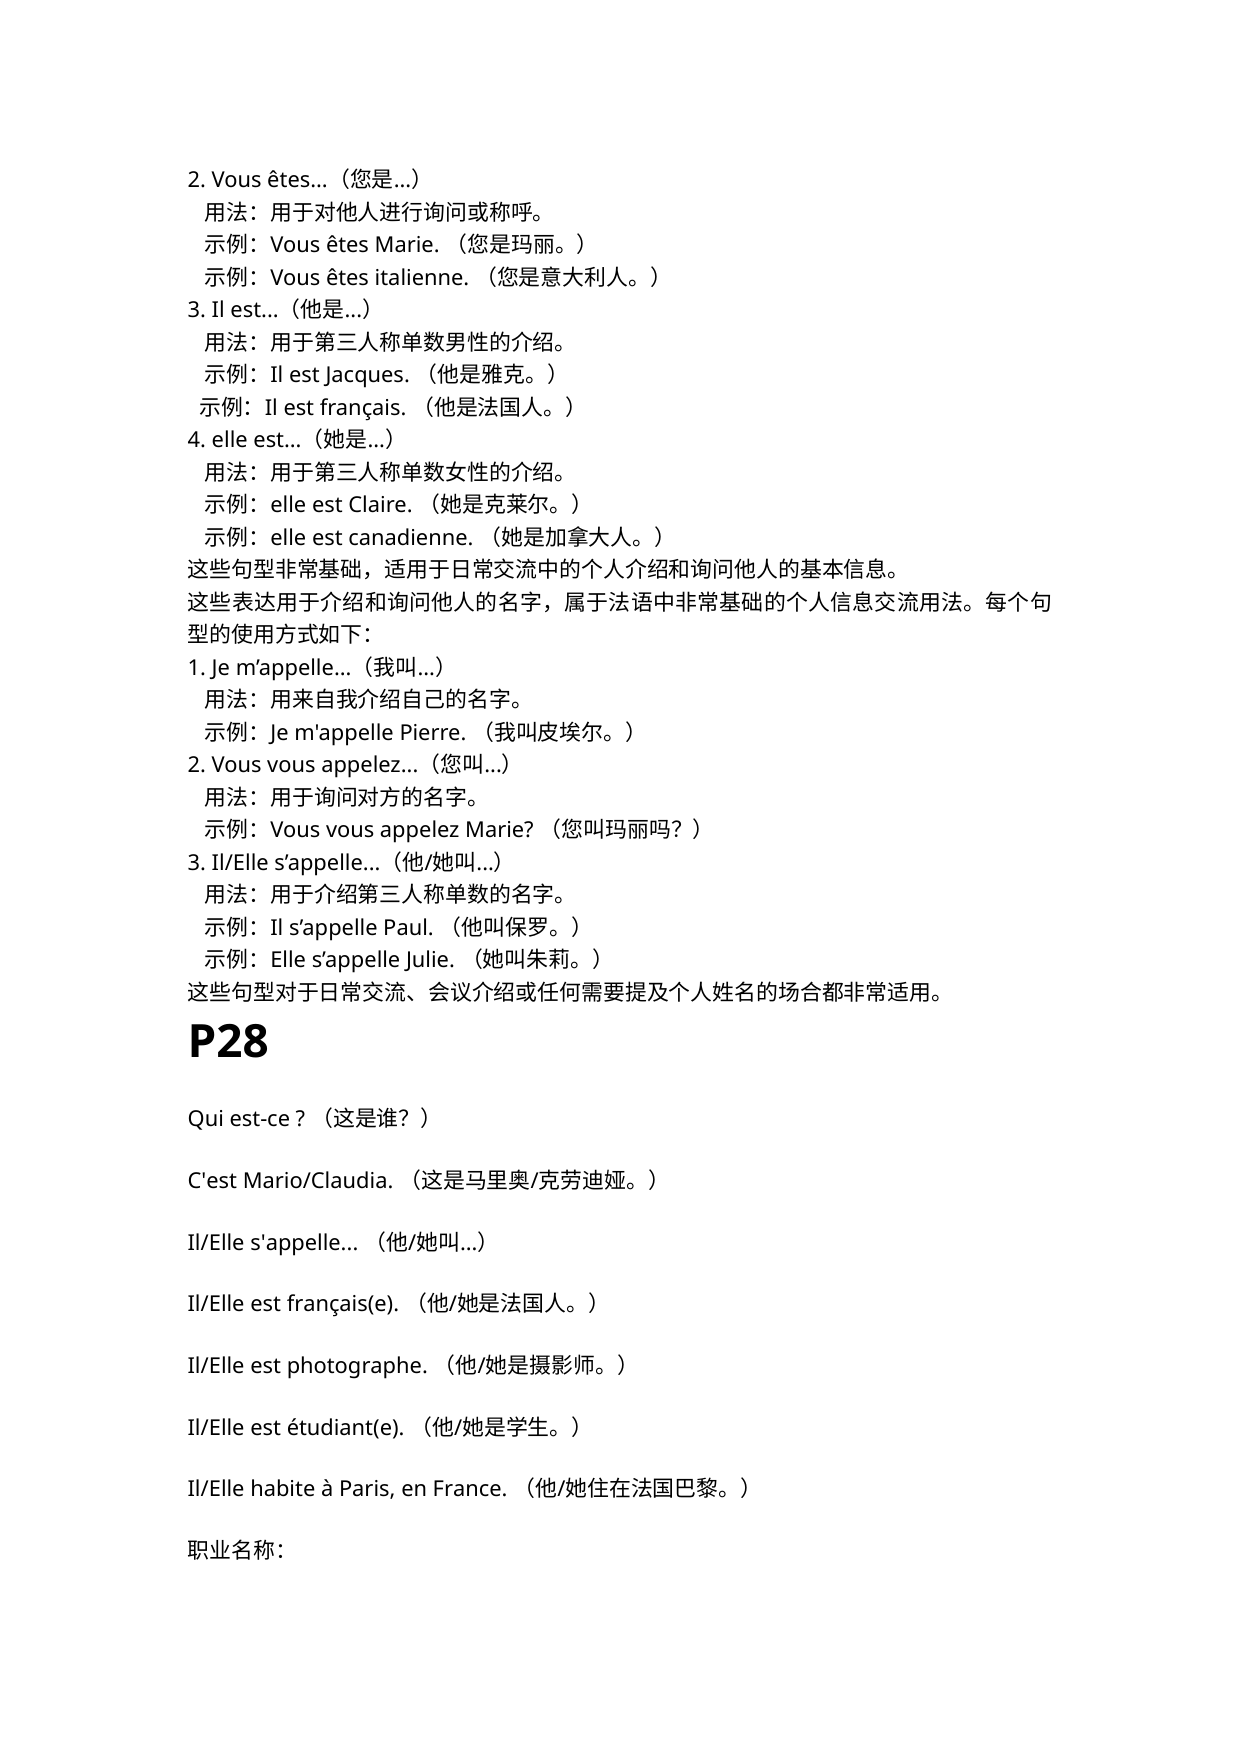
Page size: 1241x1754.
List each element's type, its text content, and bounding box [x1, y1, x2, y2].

text 用法：用于第三人称单数男性的介绍。 [187, 324, 1053, 357]
text 这些句型对于日常交流、会议介绍或任何需要提及个人姓名的场合都非常适用。 [187, 974, 1053, 1007]
text 2. Vous êtes...（您是...） [187, 162, 1053, 194]
text 示例：elle est Claire. （她是克莱尔。） [187, 487, 1053, 519]
text 3. Il/Elle s’appelle...（他/她叫...） [187, 844, 1053, 877]
text 用法：用于第三人称单数女性的介绍。 [187, 454, 1053, 487]
text Il/Elle est étudiant(e). （他/她是学生。） [187, 1409, 1053, 1442]
text P28 [187, 1007, 1053, 1072]
text 3. Il est...（他是...） [187, 292, 1053, 324]
text 示例：Vous vous appelez Marie? （您叫玛丽吗？） [187, 812, 1053, 844]
text 示例：Il est Jacques. （他是雅克。） [187, 357, 1053, 389]
text 示例：Elle s’appelle Julie. （她叫朱莉。） [187, 942, 1053, 974]
text Il/Elle est photographe. （他/她是摄影师。） [187, 1348, 1053, 1380]
text 用法：用于对他人进行询问或称呼。 [187, 194, 1053, 227]
text Il/Elle s'appelle... （他/她叫...） [187, 1224, 1053, 1257]
text 用法：用于介绍第三人称单数的名字。 [187, 877, 1053, 909]
text 示例：Je m'appelle Pierre. （我叫皮埃尔。） [187, 714, 1053, 747]
text 示例：Vous êtes italienne. （您是意大利人。） [187, 259, 1053, 292]
text Qui est-ce ? （这是谁？） [187, 1101, 1053, 1134]
text 4. elle est...（她是...） [187, 422, 1053, 454]
text 这些句型非常基础，适用于日常交流中的个人介绍和询问他人的基本信息。 [187, 552, 1053, 584]
text 示例：elle est canadienne. （她是加拿大人。） [187, 519, 1053, 552]
text 示例：Il s’appelle Paul. （他叫保罗。） [187, 909, 1053, 942]
text Il/Elle est français(e). （他/她是法国人。） [187, 1286, 1053, 1319]
text 示例：Vous êtes Marie. （您是玛丽。） [187, 227, 1053, 259]
text 职业名称： [187, 1533, 1053, 1565]
text 1. Je m’appelle...（我叫...） [187, 649, 1053, 682]
text 2. Vous vous appelez...（您叫...） [187, 747, 1053, 779]
text 用法：用来自我介绍自己的名字。 [187, 682, 1053, 714]
text C'est Mario/Claudia. （这是马里奥/克劳迪娅。） [187, 1163, 1053, 1195]
text 用法：用于询问对方的名字。 [187, 779, 1053, 812]
text 这些表达用于介绍和询问他人的名字，属于法语中非常基础的个人信息交流用法。每个句型的使用方式如下： [187, 584, 1053, 649]
text Il/Elle habite à Paris, en France. （他/她住在法国巴黎。） [187, 1471, 1053, 1504]
text 示例：Il est français. （他是法国人。） [187, 389, 1053, 422]
